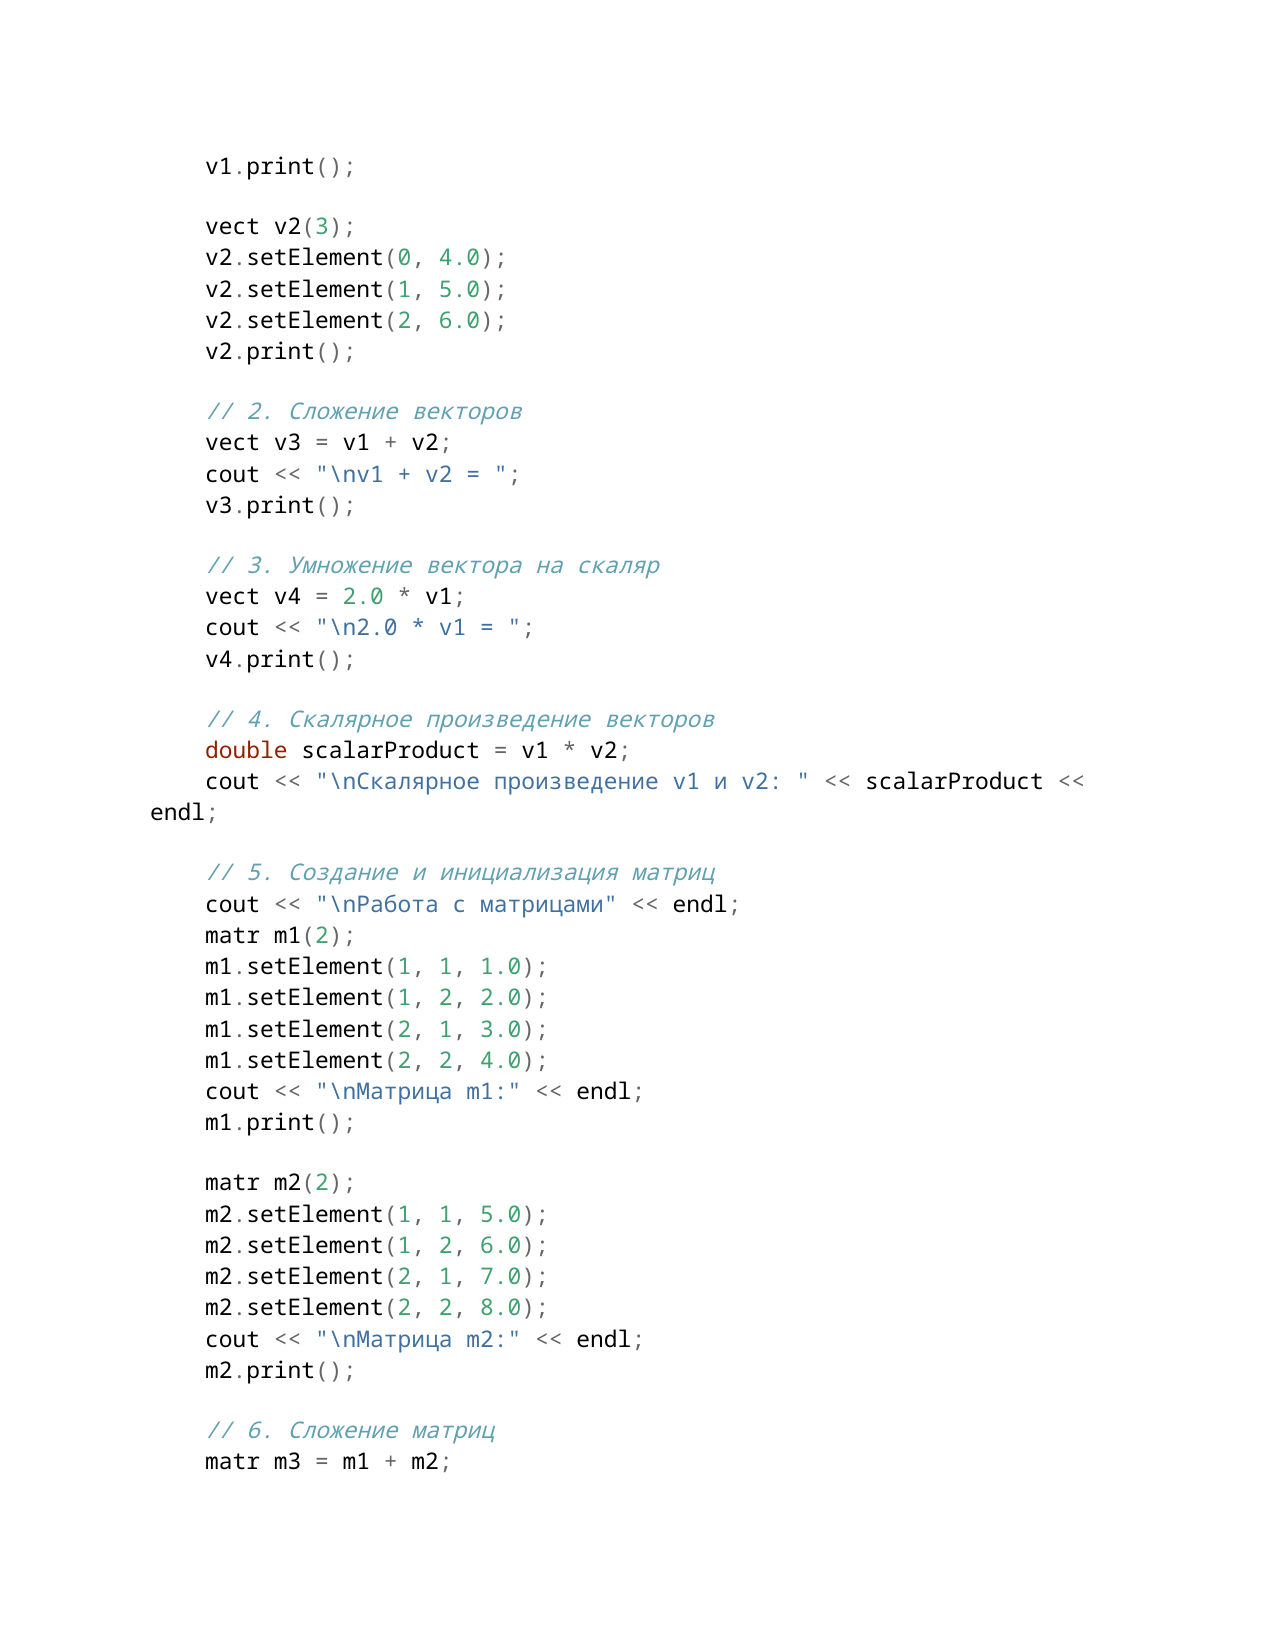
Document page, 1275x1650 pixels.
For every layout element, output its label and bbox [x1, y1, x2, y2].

text [150, 150, 1125, 1476]
